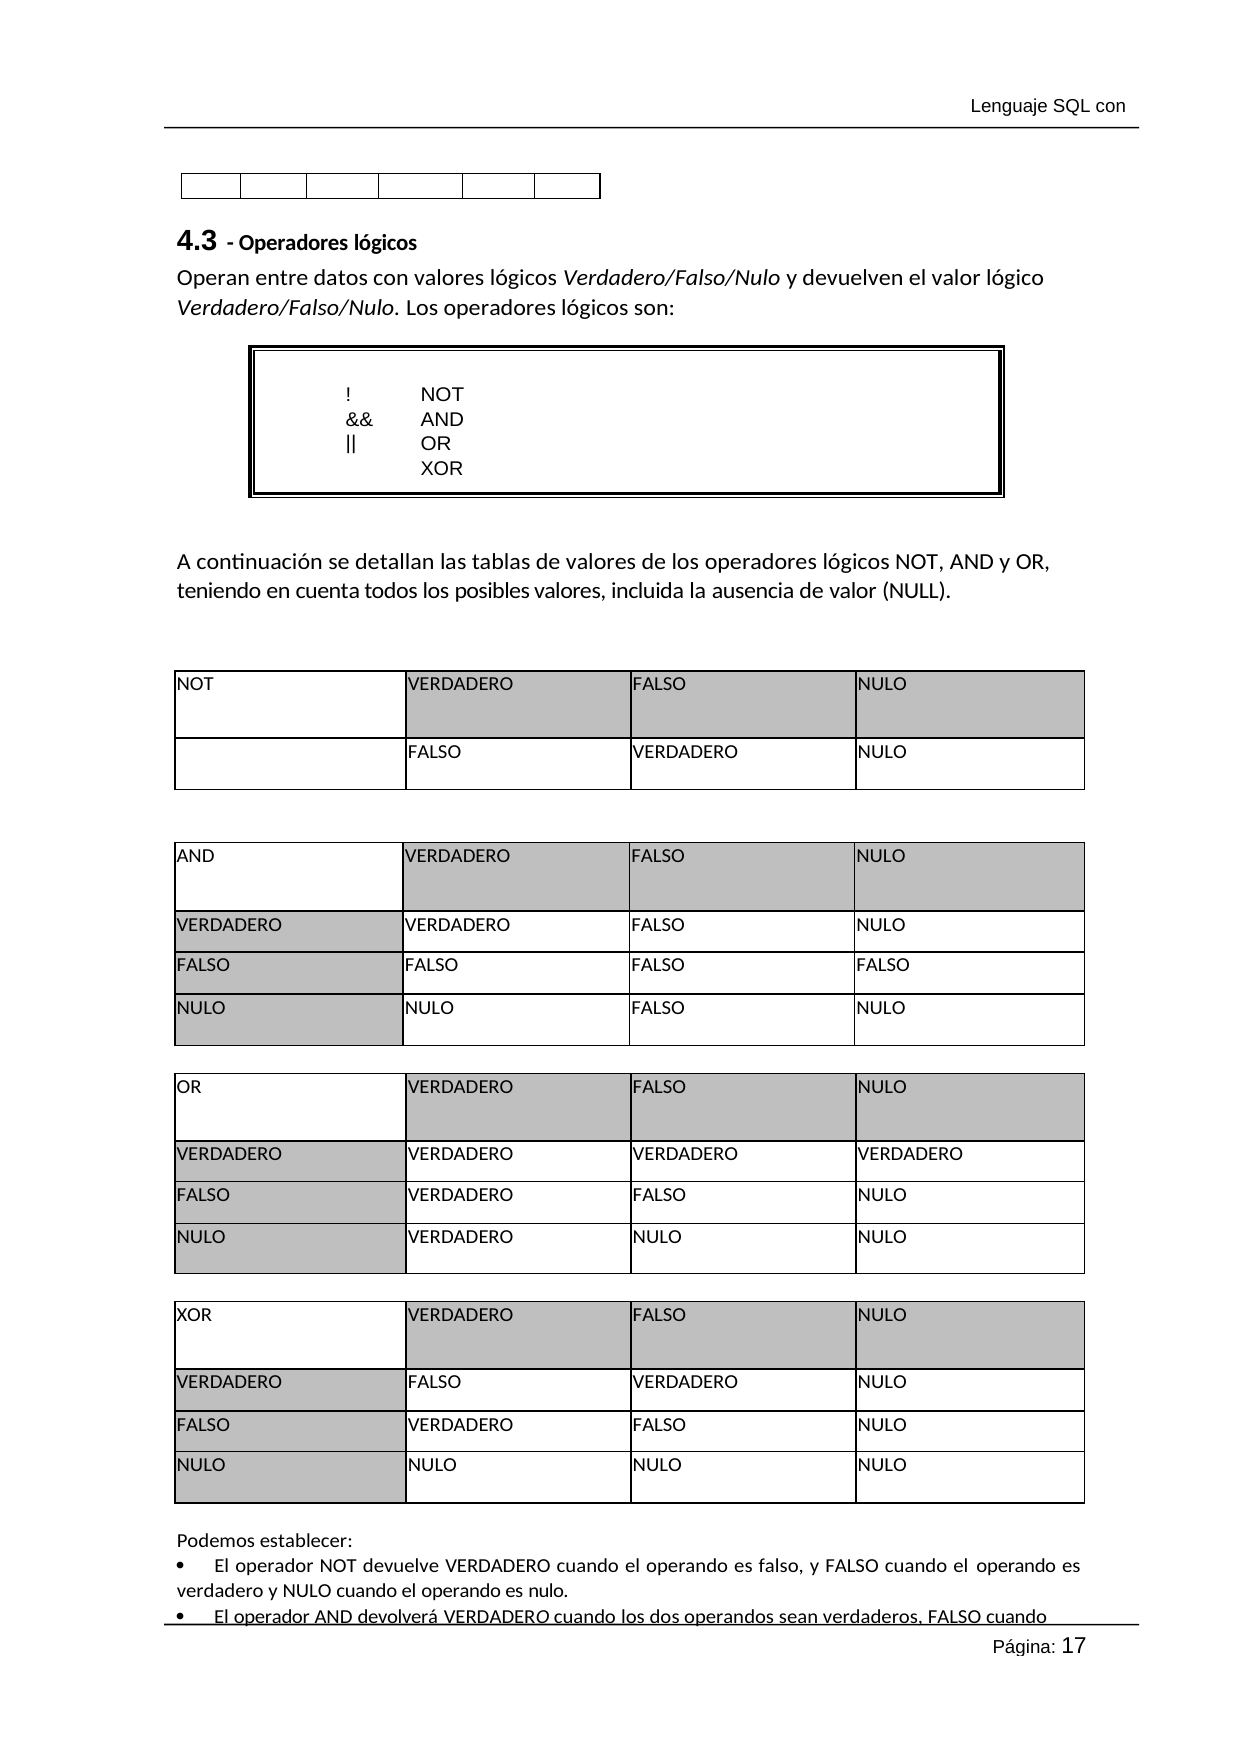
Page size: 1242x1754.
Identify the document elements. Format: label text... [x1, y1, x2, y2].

text Podemos establecer: [177, 1528, 1119, 1552]
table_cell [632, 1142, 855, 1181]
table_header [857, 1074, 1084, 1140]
text Verdadero/Falso/Nulo. Los operadores lógicos son: [177, 293, 1119, 321]
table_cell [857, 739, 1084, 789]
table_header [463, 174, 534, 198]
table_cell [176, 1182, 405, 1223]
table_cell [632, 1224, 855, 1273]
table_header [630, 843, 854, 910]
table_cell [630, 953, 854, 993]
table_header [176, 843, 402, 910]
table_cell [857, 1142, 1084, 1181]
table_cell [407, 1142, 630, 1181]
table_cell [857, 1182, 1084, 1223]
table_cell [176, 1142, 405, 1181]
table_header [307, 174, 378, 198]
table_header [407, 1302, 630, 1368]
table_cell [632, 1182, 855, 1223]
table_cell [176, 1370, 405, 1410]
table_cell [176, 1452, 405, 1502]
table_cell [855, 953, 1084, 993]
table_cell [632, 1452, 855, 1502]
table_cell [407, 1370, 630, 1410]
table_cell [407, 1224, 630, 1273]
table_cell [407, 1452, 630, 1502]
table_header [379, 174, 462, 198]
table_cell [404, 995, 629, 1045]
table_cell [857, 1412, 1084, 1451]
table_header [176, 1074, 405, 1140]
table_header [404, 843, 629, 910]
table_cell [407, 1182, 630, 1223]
subtitle - Operadores lógicos [177, 223, 1119, 256]
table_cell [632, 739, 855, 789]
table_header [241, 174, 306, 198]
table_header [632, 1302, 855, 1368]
text Operan entre datos con valores lógicos Verdadero/Falso/Nulo y devuelven el valor lógico [177, 263, 1119, 291]
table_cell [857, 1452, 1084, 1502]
text A continuación se detallan las tablas de valores de los operadores lógicos NOT, AND y OR, teniendo en cuenta todos los posibles valores, incluida la ausencia de valor (NULL). [177, 547, 1083, 604]
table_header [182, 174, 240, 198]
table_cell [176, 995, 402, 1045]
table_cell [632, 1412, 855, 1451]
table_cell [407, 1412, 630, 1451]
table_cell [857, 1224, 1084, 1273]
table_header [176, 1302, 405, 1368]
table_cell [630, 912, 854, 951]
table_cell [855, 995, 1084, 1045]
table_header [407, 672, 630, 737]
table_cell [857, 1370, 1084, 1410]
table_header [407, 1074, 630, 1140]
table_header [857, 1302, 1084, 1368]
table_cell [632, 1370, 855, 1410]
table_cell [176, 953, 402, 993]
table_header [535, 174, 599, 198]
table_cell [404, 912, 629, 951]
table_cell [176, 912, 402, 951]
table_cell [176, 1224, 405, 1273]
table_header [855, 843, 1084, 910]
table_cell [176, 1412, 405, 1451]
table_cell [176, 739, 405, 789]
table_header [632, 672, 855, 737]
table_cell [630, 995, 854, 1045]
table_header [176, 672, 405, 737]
list El operador NOT devuelve VERDADERO cuando el operando es falso, y FALSO cuando el operando es verdadero y NULO cuando el operando es nulo. [177, 1553, 1080, 1602]
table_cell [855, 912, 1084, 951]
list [177, 1604, 1085, 1628]
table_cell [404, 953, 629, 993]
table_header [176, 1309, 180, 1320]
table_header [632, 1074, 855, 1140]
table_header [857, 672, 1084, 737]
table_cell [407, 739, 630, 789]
